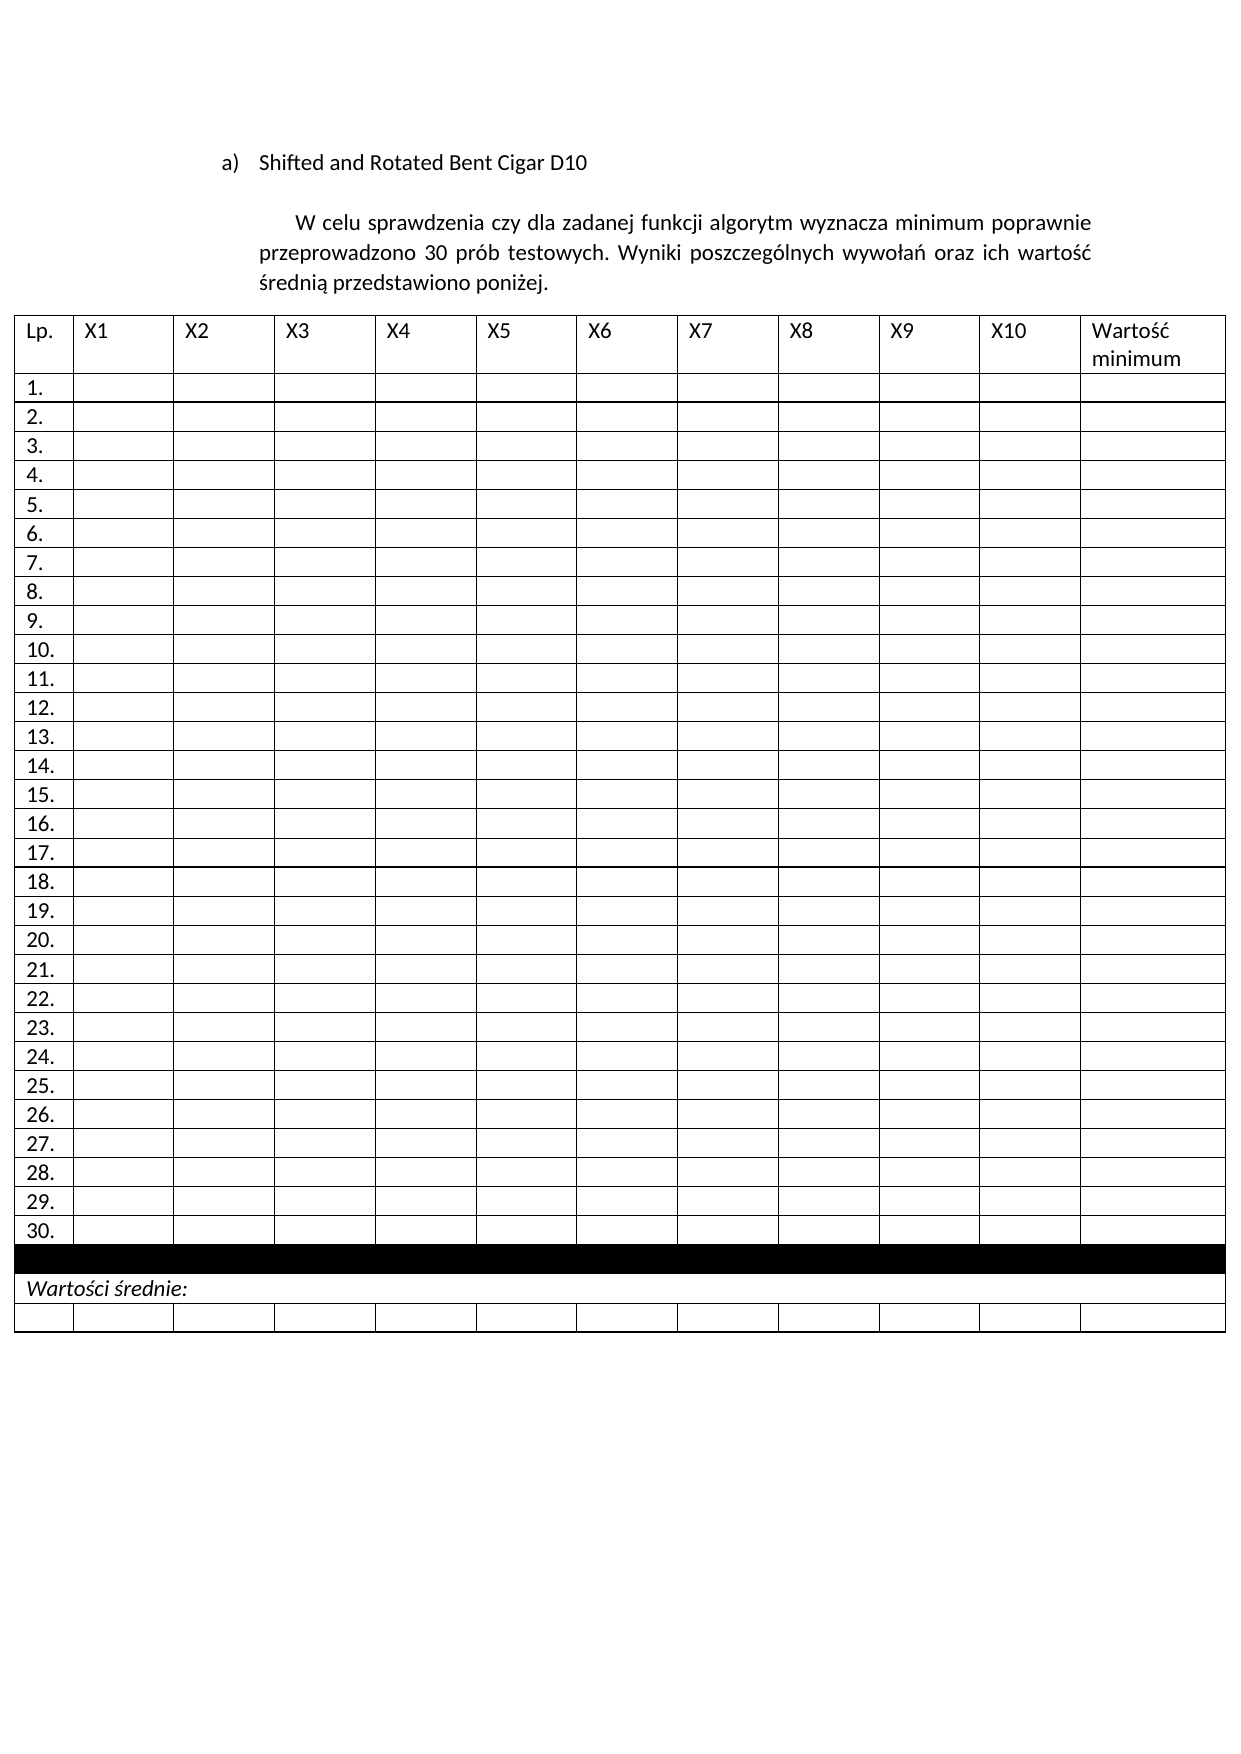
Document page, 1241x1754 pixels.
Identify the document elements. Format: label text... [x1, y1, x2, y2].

table_cell [376, 809, 476, 837]
table_cell [577, 984, 677, 1012]
table_cell [174, 868, 274, 896]
table_cell [1081, 432, 1225, 459]
table_cell [275, 839, 375, 866]
table_header X2 [174, 316, 274, 372]
table_cell [577, 577, 677, 605]
table_cell [577, 751, 677, 779]
table_cell [174, 635, 274, 663]
table_cell 29. [15, 1187, 73, 1215]
table_cell [174, 1304, 274, 1331]
table_cell [1081, 519, 1225, 547]
table_cell [74, 1100, 173, 1128]
table_cell [74, 664, 173, 692]
table_cell [880, 955, 979, 983]
table_cell [275, 897, 375, 924]
table_cell 16. [15, 809, 73, 837]
table_cell [1081, 809, 1225, 837]
table_cell [74, 984, 173, 1012]
table_cell [74, 519, 173, 547]
table_cell [980, 693, 1080, 721]
table_cell 11. [15, 664, 73, 692]
table_cell [678, 1216, 778, 1244]
table_cell [74, 635, 173, 663]
table_cell [275, 490, 375, 518]
table_cell [275, 868, 375, 896]
table_cell [880, 780, 979, 808]
table_cell [376, 1304, 476, 1331]
table_cell [275, 461, 375, 489]
table_cell [376, 606, 476, 634]
table_cell [980, 1042, 1080, 1070]
table_cell [678, 403, 778, 431]
table_cell [477, 635, 576, 663]
table_cell [577, 897, 677, 924]
table_cell [980, 868, 1080, 896]
table_cell [980, 490, 1080, 518]
table_cell 26. [15, 1100, 73, 1128]
table_cell [376, 868, 476, 896]
table_cell [1081, 1187, 1225, 1215]
table_cell [1081, 722, 1225, 750]
table_cell [980, 577, 1080, 605]
table_cell [376, 1042, 476, 1070]
table_cell [980, 519, 1080, 547]
table_cell [980, 548, 1080, 576]
table_cell [376, 461, 476, 489]
table_cell [15, 1304, 73, 1331]
table_cell [577, 1013, 677, 1041]
table_cell [678, 780, 778, 808]
table_cell [477, 1042, 576, 1070]
table_cell [477, 809, 576, 837]
table_cell [174, 751, 274, 779]
table_cell 7. [15, 548, 73, 576]
table_cell [880, 751, 979, 779]
table_cell [376, 432, 476, 459]
table_cell [275, 1071, 375, 1099]
table_cell [880, 1013, 979, 1041]
table_cell [980, 635, 1080, 663]
table_cell [174, 432, 274, 459]
table_cell [74, 1042, 173, 1070]
table_cell [779, 1187, 879, 1215]
table_cell [376, 548, 476, 576]
table_cell 14. [15, 751, 73, 779]
table_cell [174, 693, 274, 721]
table_cell [174, 461, 274, 489]
table_cell [74, 780, 173, 808]
table_cell [880, 984, 979, 1012]
table_cell [74, 839, 173, 866]
table_cell [678, 664, 778, 692]
table_cell [577, 635, 677, 663]
table_cell [376, 490, 476, 518]
table_cell [779, 984, 879, 1012]
table_cell 5. [15, 490, 73, 518]
table_cell [779, 374, 879, 401]
table_cell [376, 1129, 476, 1157]
table_cell 23. [15, 1013, 73, 1041]
table_cell 21. [15, 955, 73, 983]
table_cell [1081, 1042, 1225, 1070]
table_cell [275, 751, 375, 779]
table_cell [880, 1129, 979, 1157]
table_cell [275, 1042, 375, 1070]
table_cell [880, 490, 979, 518]
table_cell [678, 955, 778, 983]
table_cell [678, 868, 778, 896]
table_cell [980, 1100, 1080, 1128]
table_cell [74, 1187, 173, 1215]
table_cell [1081, 664, 1225, 692]
table_cell [577, 955, 677, 983]
table_cell [15, 1245, 1225, 1273]
table_cell [678, 432, 778, 459]
table_cell [980, 780, 1080, 808]
table_cell [980, 1304, 1080, 1331]
table_cell [477, 1013, 576, 1041]
table_cell [880, 809, 979, 837]
table_cell [1081, 1129, 1225, 1157]
table_cell [376, 635, 476, 663]
table_cell [174, 1071, 274, 1099]
table_cell 13. [15, 722, 73, 750]
table_cell [779, 1100, 879, 1128]
table_cell [174, 1158, 274, 1186]
table_cell [477, 1129, 576, 1157]
table_cell [1081, 1304, 1225, 1331]
table_cell [980, 839, 1080, 866]
table_cell [174, 606, 274, 634]
table_cell [577, 432, 677, 459]
table_cell [577, 1304, 677, 1331]
table_cell [74, 1071, 173, 1099]
table_cell [376, 1216, 476, 1244]
table_cell [74, 606, 173, 634]
table_cell [880, 839, 979, 866]
table_cell [477, 1216, 576, 1244]
table_cell 18. [15, 868, 73, 896]
table_cell [1081, 1013, 1225, 1041]
table_cell [880, 374, 979, 401]
table_cell [1081, 577, 1225, 605]
table_cell [74, 955, 173, 983]
table_cell 3. [15, 432, 73, 459]
table_cell 30. [15, 1216, 73, 1244]
table_cell [880, 403, 979, 431]
list W celu sprawdzenia czy dla zadanej funkcji algorytm wyznacza minimum poprawnie przeprowadzono 30 prób testowych. Wyniki poszczególnych wywołań oraz ich wartość średnią przedstawiono poniżej. [259, 208, 1093, 296]
table_cell [577, 1071, 677, 1099]
table_cell [376, 955, 476, 983]
table_cell [779, 693, 879, 721]
table_cell [477, 1100, 576, 1128]
table_cell 17. [15, 839, 73, 866]
table_cell [275, 1013, 375, 1041]
table_cell [678, 1100, 778, 1128]
table_cell [577, 490, 677, 518]
table_cell [980, 1187, 1080, 1215]
table_cell [275, 548, 375, 576]
table_cell [275, 984, 375, 1012]
table_cell [880, 926, 979, 954]
table_cell [678, 809, 778, 837]
table_cell [376, 751, 476, 779]
table_cell [376, 780, 476, 808]
table_cell [678, 1187, 778, 1215]
table_cell [880, 577, 979, 605]
table_cell [880, 548, 979, 576]
table_cell [275, 577, 375, 605]
table_header X4 [376, 316, 476, 372]
table_cell [1081, 1100, 1225, 1128]
table_cell [779, 868, 879, 896]
table_cell [577, 548, 677, 576]
table_cell [880, 897, 979, 924]
table_cell [980, 374, 1080, 401]
table_cell [74, 926, 173, 954]
table_cell [577, 868, 677, 896]
table_cell [779, 780, 879, 808]
table_cell [376, 984, 476, 1012]
table_cell [174, 519, 274, 547]
table_cell [376, 1158, 476, 1186]
table_cell [376, 519, 476, 547]
table_cell [477, 897, 576, 924]
table_cell [678, 1042, 778, 1070]
table_cell [275, 693, 375, 721]
table_cell [678, 635, 778, 663]
table_cell [1081, 1071, 1225, 1099]
table_cell [1081, 780, 1225, 808]
table_cell [174, 374, 274, 401]
table_cell [577, 1216, 677, 1244]
table_cell [678, 722, 778, 750]
table_cell [1081, 461, 1225, 489]
table_cell [880, 868, 979, 896]
table_cell [376, 1100, 476, 1128]
table_cell 6. [15, 519, 73, 547]
table_cell [678, 1013, 778, 1041]
table_cell [880, 1071, 979, 1099]
table_cell [477, 926, 576, 954]
table_cell [275, 1187, 375, 1215]
table_cell [74, 461, 173, 489]
table_cell [477, 432, 576, 459]
table_cell [678, 519, 778, 547]
table_header Lp. [15, 316, 73, 372]
table_cell [577, 926, 677, 954]
table_header X9 [880, 316, 979, 372]
table_cell [376, 722, 476, 750]
table_cell [880, 1042, 979, 1070]
table_cell [678, 839, 778, 866]
table_cell 19. [15, 897, 73, 924]
table_cell [376, 577, 476, 605]
table_cell [880, 606, 979, 634]
table_cell [980, 1129, 1080, 1157]
table_cell [477, 403, 576, 431]
table_cell [275, 780, 375, 808]
table_cell [376, 897, 476, 924]
table_cell [376, 1071, 476, 1099]
table_cell [74, 490, 173, 518]
table_cell [477, 693, 576, 721]
table_cell [275, 635, 375, 663]
table_cell [1081, 548, 1225, 576]
table_cell [880, 519, 979, 547]
table_cell [577, 461, 677, 489]
table_cell [779, 897, 879, 924]
table_cell [980, 606, 1080, 634]
table_cell [880, 693, 979, 721]
table_cell 8. [15, 577, 73, 605]
table_cell [1081, 693, 1225, 721]
table_cell [577, 606, 677, 634]
table_cell [779, 432, 879, 459]
table_cell [174, 897, 274, 924]
table_cell [678, 751, 778, 779]
table_cell [275, 432, 375, 459]
table_cell 24. [15, 1042, 73, 1070]
table_cell [678, 693, 778, 721]
table_cell [275, 955, 375, 983]
table_cell [779, 1071, 879, 1099]
table_cell [678, 984, 778, 1012]
table_cell [74, 1013, 173, 1041]
table_cell [678, 461, 778, 489]
table_cell [1081, 955, 1225, 983]
table_cell [678, 1071, 778, 1099]
table_cell [174, 577, 274, 605]
table_cell [275, 809, 375, 837]
table_cell [477, 490, 576, 518]
table_cell [477, 1304, 576, 1331]
table_cell 28. [15, 1158, 73, 1186]
table_cell [74, 1129, 173, 1157]
table_cell [980, 432, 1080, 459]
table_cell [74, 1304, 173, 1331]
table_cell [174, 490, 274, 518]
table_header X8 [779, 316, 879, 372]
table_cell 20. [15, 926, 73, 954]
table_cell [1081, 374, 1225, 401]
table_cell [880, 664, 979, 692]
table_cell [577, 1187, 677, 1215]
table_cell [74, 693, 173, 721]
table_cell [477, 955, 576, 983]
table_cell [376, 374, 476, 401]
table_cell [74, 722, 173, 750]
table_cell [275, 1129, 375, 1157]
table_cell [275, 1304, 375, 1331]
table_cell [880, 461, 979, 489]
table_header X3 [275, 316, 375, 372]
table_cell [477, 461, 576, 489]
table_cell [275, 606, 375, 634]
table_cell [74, 1158, 173, 1186]
table_cell [74, 809, 173, 837]
table_cell [174, 1100, 274, 1128]
table_cell [779, 1013, 879, 1041]
table_cell [779, 1158, 879, 1186]
table_cell [577, 809, 677, 837]
table_cell [980, 722, 1080, 750]
table_cell 10. [15, 635, 73, 663]
table_cell 27. [15, 1129, 73, 1157]
table_cell [880, 1187, 979, 1215]
table_cell [74, 577, 173, 605]
table_cell [779, 461, 879, 489]
table_cell [74, 432, 173, 459]
table_cell [779, 664, 879, 692]
table_cell [779, 955, 879, 983]
table_cell [174, 839, 274, 866]
table_cell 4. [15, 461, 73, 489]
table_cell [779, 1042, 879, 1070]
table_cell [376, 839, 476, 866]
table_header Wartość minimum [1081, 316, 1225, 372]
table_cell 9. [15, 606, 73, 634]
table_cell [1081, 403, 1225, 431]
table_cell [74, 548, 173, 576]
table_cell [880, 432, 979, 459]
table_cell [174, 1042, 274, 1070]
table_cell [577, 780, 677, 808]
table_cell [1081, 751, 1225, 779]
table_cell [678, 1304, 778, 1331]
table_cell [577, 1042, 677, 1070]
table_cell [1081, 490, 1225, 518]
table_cell [1081, 897, 1225, 924]
table_cell [678, 606, 778, 634]
table_cell [174, 809, 274, 837]
table_cell [174, 403, 274, 431]
table_cell [880, 1304, 979, 1331]
table_cell [275, 1158, 375, 1186]
table_cell [477, 664, 576, 692]
table_cell [779, 548, 879, 576]
table_cell [174, 1187, 274, 1215]
table_cell [275, 374, 375, 401]
table_cell [678, 1158, 778, 1186]
table_cell 12. [15, 693, 73, 721]
list Shifted and Rotated Bent Cigar D10 [221, 148, 1093, 176]
table_cell [376, 1187, 476, 1215]
table_cell [74, 1216, 173, 1244]
table_cell [678, 374, 778, 401]
table_cell 1. [15, 374, 73, 401]
table_cell [980, 1013, 1080, 1041]
table_cell [980, 664, 1080, 692]
table_cell [174, 1013, 274, 1041]
table_cell [1081, 1158, 1225, 1186]
table_cell [678, 926, 778, 954]
table_cell [980, 955, 1080, 983]
table_cell [477, 839, 576, 866]
table_header X6 [577, 316, 677, 372]
table_cell [779, 809, 879, 837]
table_cell [779, 1129, 879, 1157]
table_cell [376, 693, 476, 721]
table_cell [74, 897, 173, 924]
table_cell [779, 1216, 879, 1244]
table_cell [376, 403, 476, 431]
table_cell [477, 519, 576, 547]
table_cell [779, 519, 879, 547]
table_cell [880, 1216, 979, 1244]
table_cell [779, 1304, 879, 1331]
table_cell [880, 1158, 979, 1186]
table_cell [477, 606, 576, 634]
table_cell [779, 606, 879, 634]
table_cell [779, 403, 879, 431]
table_cell [779, 751, 879, 779]
table_cell [779, 577, 879, 605]
table_cell [1081, 926, 1225, 954]
table_cell [678, 897, 778, 924]
table_cell 25. [15, 1071, 73, 1099]
table_cell 22. [15, 984, 73, 1012]
table_cell [275, 1216, 375, 1244]
table_cell [980, 751, 1080, 779]
table_cell [1081, 984, 1225, 1012]
table_header X10 [980, 316, 1080, 372]
table_cell [174, 722, 274, 750]
table_cell [880, 1100, 979, 1128]
table_cell [174, 955, 274, 983]
table_cell [678, 548, 778, 576]
table_cell [577, 839, 677, 866]
table_cell [477, 577, 576, 605]
table_cell [174, 548, 274, 576]
table_cell 2. [15, 403, 73, 431]
table_cell [376, 926, 476, 954]
table_cell [275, 664, 375, 692]
table_cell [477, 1187, 576, 1215]
table_cell [880, 635, 979, 663]
table_cell [980, 1071, 1080, 1099]
table_cell [376, 664, 476, 692]
table_cell [275, 722, 375, 750]
table_cell [577, 722, 677, 750]
table_cell [174, 1129, 274, 1157]
table_cell [980, 1158, 1080, 1186]
table_cell [980, 984, 1080, 1012]
table_cell [74, 374, 173, 401]
table_cell [577, 1129, 677, 1157]
table_cell [980, 897, 1080, 924]
table_cell [477, 1071, 576, 1099]
table_cell [275, 519, 375, 547]
table_cell [779, 635, 879, 663]
table_cell [980, 461, 1080, 489]
table_cell [678, 577, 778, 605]
table_cell [376, 1013, 476, 1041]
table_cell [678, 490, 778, 518]
table_cell [477, 548, 576, 576]
table_cell [577, 519, 677, 547]
table_cell [577, 403, 677, 431]
table_cell [477, 751, 576, 779]
table_cell [74, 403, 173, 431]
table_cell [477, 722, 576, 750]
table_cell [174, 780, 274, 808]
table_cell [779, 926, 879, 954]
table_cell [174, 926, 274, 954]
table_cell [1081, 1216, 1225, 1244]
table_cell [74, 868, 173, 896]
table_cell [880, 722, 979, 750]
table_header X7 [678, 316, 778, 372]
table_cell [779, 839, 879, 866]
table_cell [1081, 868, 1225, 896]
table_cell [477, 984, 576, 1012]
table_cell [477, 1158, 576, 1186]
table_cell [174, 664, 274, 692]
table_cell 15. [15, 780, 73, 808]
table_cell [678, 1129, 778, 1157]
table_cell [1081, 606, 1225, 634]
table_cell [477, 780, 576, 808]
table_cell [275, 1100, 375, 1128]
table_cell [980, 1216, 1080, 1244]
table_cell [174, 984, 274, 1012]
table_cell [1081, 839, 1225, 866]
table_cell [477, 374, 576, 401]
table_cell [174, 1216, 274, 1244]
table_cell [275, 926, 375, 954]
table_cell [577, 1100, 677, 1128]
table_cell [980, 403, 1080, 431]
table_cell [779, 490, 879, 518]
table_cell [577, 374, 677, 401]
table_cell [1081, 635, 1225, 663]
table_cell [779, 722, 879, 750]
table_cell [477, 868, 576, 896]
table_cell Wartości średnie: [15, 1274, 1225, 1302]
table_cell [577, 693, 677, 721]
table_cell [980, 809, 1080, 837]
table_header X1 [74, 316, 173, 372]
table_cell [577, 664, 677, 692]
table_cell [74, 751, 173, 779]
table_header X5 [477, 316, 576, 372]
table_cell [577, 1158, 677, 1186]
table_cell [275, 403, 375, 431]
table_cell [980, 926, 1080, 954]
